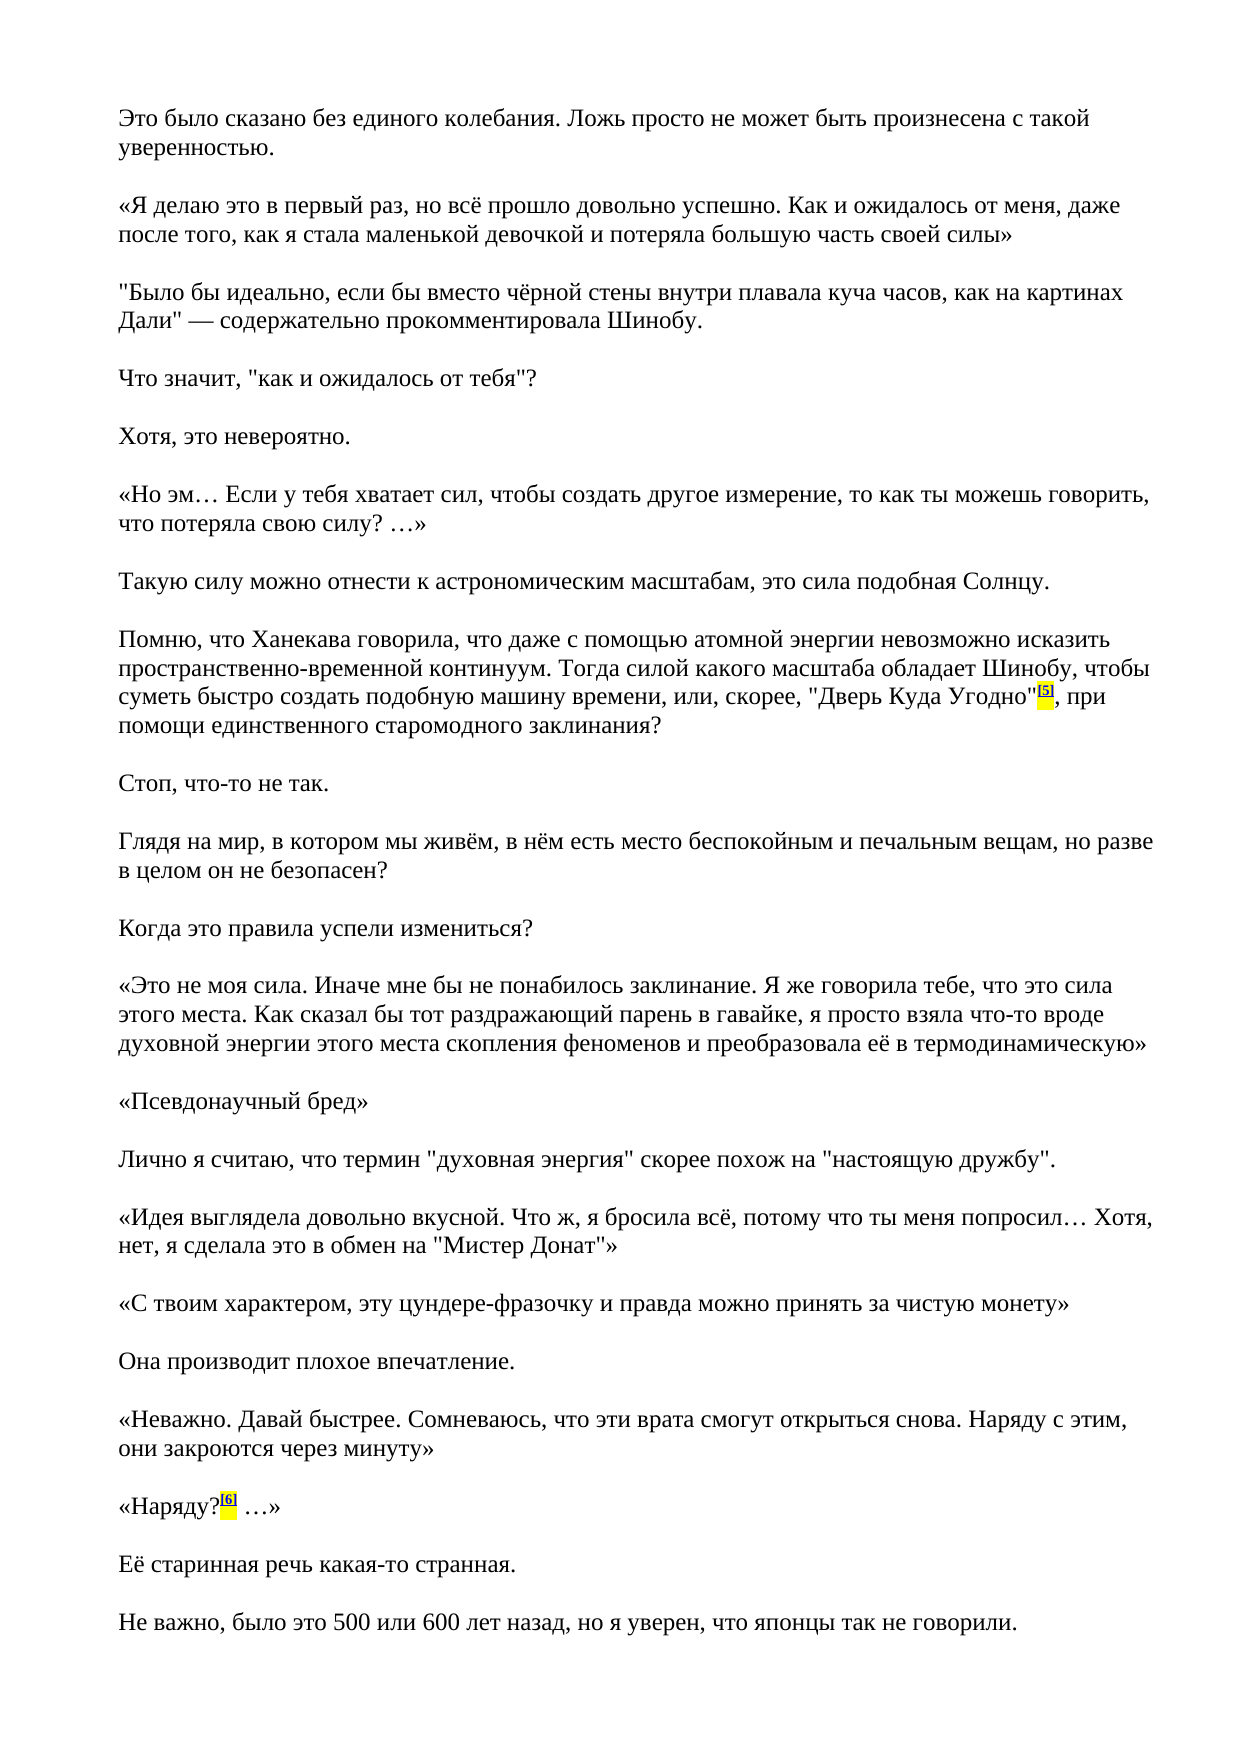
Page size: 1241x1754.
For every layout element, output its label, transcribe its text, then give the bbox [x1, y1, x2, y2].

text Лично я считаю, что термин "духовная энергия" скорее похож на "настоящую дружбу". [118, 1144, 1167, 1173]
text «С твоим характером, эту цундере-фразочку и правда можно принять за чистую монету» [118, 1288, 1167, 1317]
text «Неважно. Давай быстрее. Сомневаюсь, что эти врата смогут открыться снова. Наряду с этим, они закроются через минуту» [118, 1404, 1167, 1462]
text Хотя, это невероятно. [118, 421, 1167, 450]
text «Наряду?[6] …» [237, 1491, 1167, 1520]
text Когда это правила успели измениться? [118, 913, 1167, 941]
text Помню, что Ханекава говорила, что даже с помощью атомной энергии невозможно исказить пространственно-временной континуум. Тогда силой какого масштаба обладает Шинобу, чтобы суметь быстро создать подобную машину времени, или, скорее, "Дверь Куда Угодно"[5], при помощи единственного старомодного заклинания? [118, 624, 1167, 739]
text "Было бы идеально, если бы вместо чёрной стены внутри плавала куча часов, как на картинах Дали" — содержательно прокомментировала Шинобу. [118, 277, 1167, 334]
text Стоп, что-то не так. [118, 768, 1167, 797]
text Она производит плохое впечатление. [118, 1346, 1167, 1375]
text Не важно, было это 500 или 600 лет назад, но я уверен, что японцы так не говорили. [118, 1607, 1167, 1636]
text «Я делаю это в первый раз, но всё прошло довольно успешно. Как и ожидалось от меня, даже после того, как я стала маленькой девочкой и потеряла большую часть своей силы» [118, 190, 1167, 248]
text «Псевдонаучный бред» [118, 1086, 1167, 1115]
text «Это не моя сила. Иначе мне бы не понабилось заклинание. Я же говорила тебе, что это сила этого места. Как сказал бы тот раздражающий парень в гавайке, я просто взяла что-то вроде духовной энергии этого места скопления феноменов и преобразовала её в термодинамическую» [118, 971, 1167, 1057]
text Что значит, "как и ожидалось от тебя"? [118, 363, 1167, 392]
text «Идея выглядела довольно вкусной. Что ж, я бросила всё, потому что ты меня попросил… Хотя, нет, я сделала это в обмен на "Мистер Донат"» [118, 1202, 1167, 1259]
text Глядя на мир, в котором мы живём, в нём есть место беспокойным и печальным вещам, но разве в целом он не безопасен? [118, 826, 1167, 883]
text Это было сказано без единого колебания. Ложь просто не может быть произнесена с такой уверенностью. [118, 103, 1167, 161]
text Её старинная речь какая-то странная. [118, 1549, 1167, 1578]
text Такую силу можно отнести к астрономическим масштабам, это сила подобная Солнцу. [118, 566, 1167, 595]
text «Наряду?[6] …» [118, 1491, 220, 1520]
text «Но эм… Если у тебя хватает сил, чтобы создать другое измерение, то как ты можешь говорить, что потеряла свою силу? …» [118, 479, 1167, 537]
